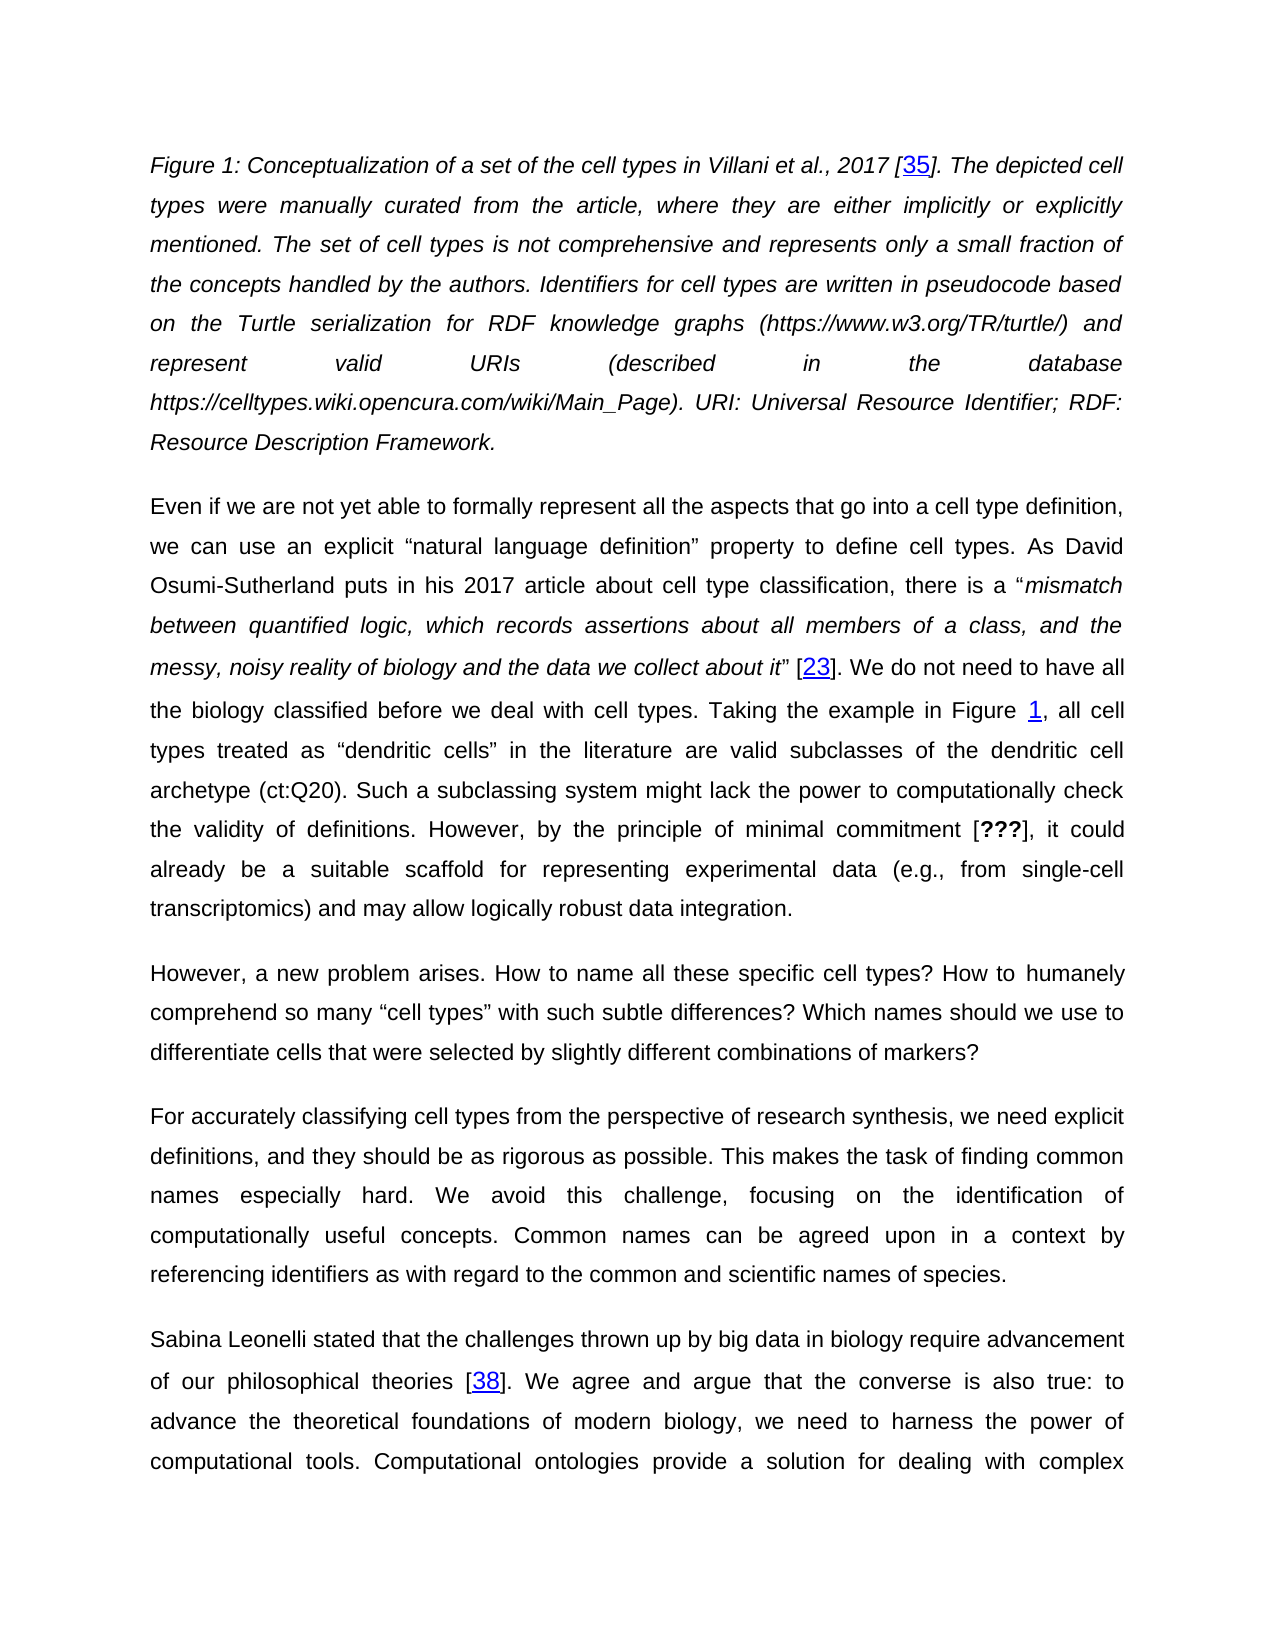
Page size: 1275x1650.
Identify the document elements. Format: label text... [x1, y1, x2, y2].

text Figure 1: Conceptualization of a set of the cell types in Villani et al., 2017 [35]. The depicted cell types were manually curated from the article, where they are either implicitly or explicitly mentioned. The set of cell types is not comprehensive and represents only a small fraction of the concepts handled by the authors. Identifiers for cell types are written in pseudocode based on the Turtle serialization for RDF knowledge graphs (https://www.w3.org/TR/turtle/) and represent valid URIs (described in the database https://celltypes.wiki.opencura.com/wiki/Main_Page). URI: Universal Resource Identifier; RDF: Resource Description Framework. [150, 150, 1125, 455]
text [150, 1326, 1125, 1474]
text Even if we are not yet able to formally represent all the aspects that go into a cell type definition, we can use an explicit “natural language definition” property to define cell types. As David Osumi-Sutherland puts in his 2017 article about cell type classification, there is a “mismatch between quantified logic, which records assertions about all members of a class, and the messy, noisy reality of biology and the data we collect about it” [23]. We do not need to have all the biology classified before we deal with cell types. Taking the example in Figure 1, all cell types treated as “dendritic cells” in the literature are valid subclasses of the dendritic cell archetype (ct:Q20). Such a subclassing system might lack the power to computationally check the validity of definitions. However, by the principle of minimal commitment [???], it could already be a suitable scaffold for representing experimental data (e.g., from single-cell transcriptomics) and may allow logically robust data integration. [150, 493, 1125, 922]
text For accurately classifying cell types from the perspective of research synthesis, we need explicit definitions, and they should be as rigorous as possible. This makes the task of finding common names especially hard. We avoid this challenge, focusing on the identification of computationally useful concepts. Common names can be agreed upon in a context by referencing identifiers as with regard to the common and scientific names of species. [150, 1103, 1125, 1287]
text However, a new problem arises. How to name all these specific cell types? How to humanely comprehend so many “cell types” with such subtle differences? Which names should we use to differentiate cells that were selected by slightly different combinations of markers? [150, 960, 1125, 1065]
